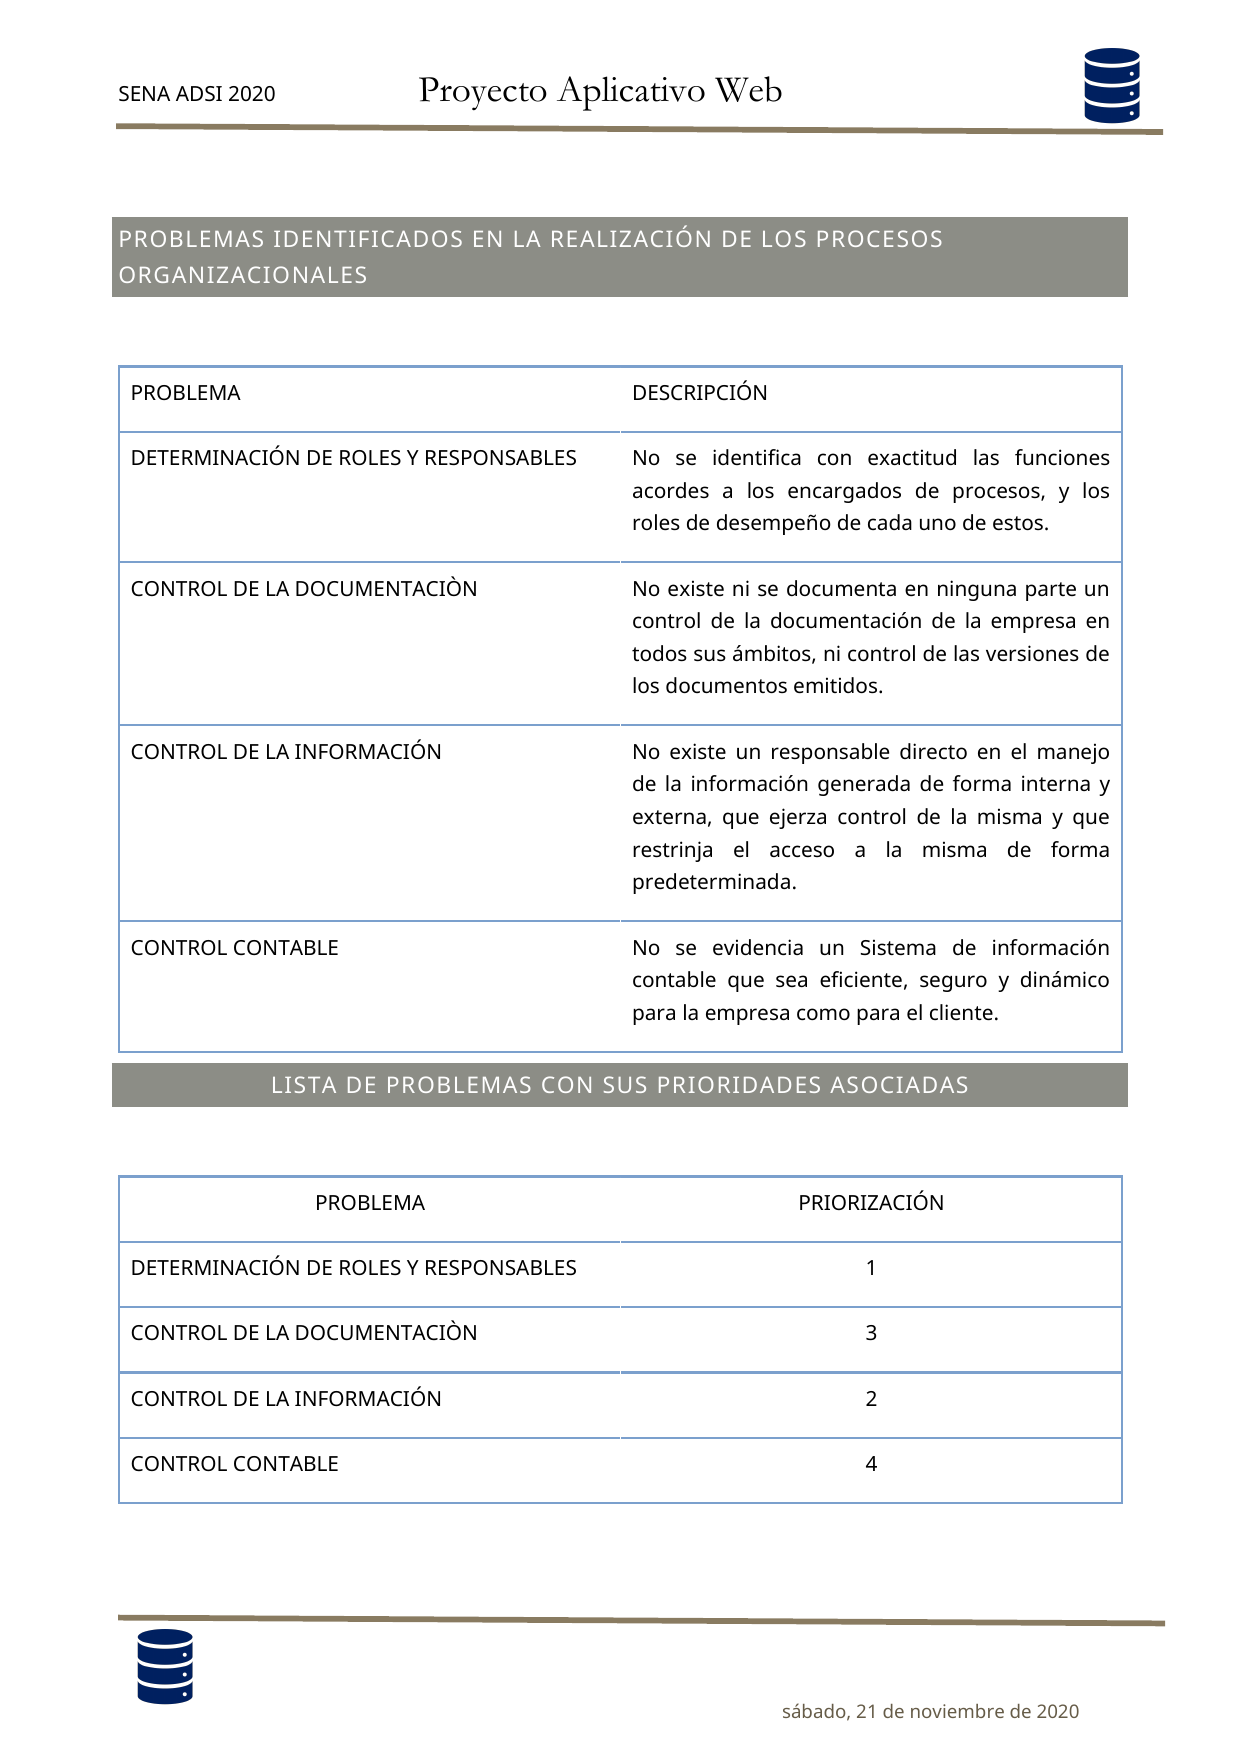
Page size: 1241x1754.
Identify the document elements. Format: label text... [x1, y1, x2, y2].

table_cell DETERMINACIÓN DE ROLES Y RESPONSABLES [120, 1243, 620, 1306]
table_cell CONTROL CONTABLE [120, 1439, 620, 1502]
table_header PROBLEMA [120, 1178, 620, 1241]
table_cell CONTROL DE LA INFORMACIÓN [120, 726, 620, 920]
table_header PROBLEMA [120, 368, 620, 431]
table_cell CONTROL DE LA DOCUMENTACIÒN [120, 1308, 620, 1371]
table_cell 2 [621, 1374, 1121, 1437]
table_cell CONTROL DE LA INFORMACIÓN [120, 1374, 620, 1437]
table_cell No se evidencia un Sistema de información contable que sea eficiente, seguro y dinámico para la empresa como para el cliente. [621, 922, 1121, 1051]
picture [1065, 38, 1159, 133]
table_cell CONTROL CONTABLE [120, 922, 620, 1051]
table_cell No existe un responsable directo en el manejo de la información generada de forma interna y externa, que ejerza control de la misma y que restrinja el acceso a la misma de forma predeterminada. [621, 726, 1121, 920]
subtitle LISTA DE PROBLEMAS CON SUS PRIORIDADES ASOCIADAS [118, 1069, 1122, 1101]
table_header PRIORIZACIÓN [621, 1178, 1121, 1241]
table_cell No existe ni se documenta en ninguna parte un control de la documentación de la empresa en todos sus ámbitos, ni control de las versiones de los documentos emitidos. [621, 563, 1121, 724]
table_header DESCRIPCIÓN [621, 368, 1121, 431]
table_cell No se identifica con exactitud las funciones acordes a los encargados de procesos, y los roles de desempeño de cada uno de estos. [621, 433, 1121, 561]
table_cell 1 [621, 1243, 1121, 1306]
subtitle PROBLEMAS IDENTIFICADOS EN LA REALIZACIÓN DE LOS PROCESOS ORGANIZACIONALES [118, 224, 1122, 291]
table_cell CONTROL DE LA DOCUMENTACIÒN [120, 563, 620, 724]
picture [118, 1619, 212, 1714]
table_cell 4 [621, 1439, 1121, 1502]
table_cell DETERMINACIÓN DE ROLES Y RESPONSABLES [120, 433, 620, 561]
table_cell 3 [621, 1308, 1121, 1371]
